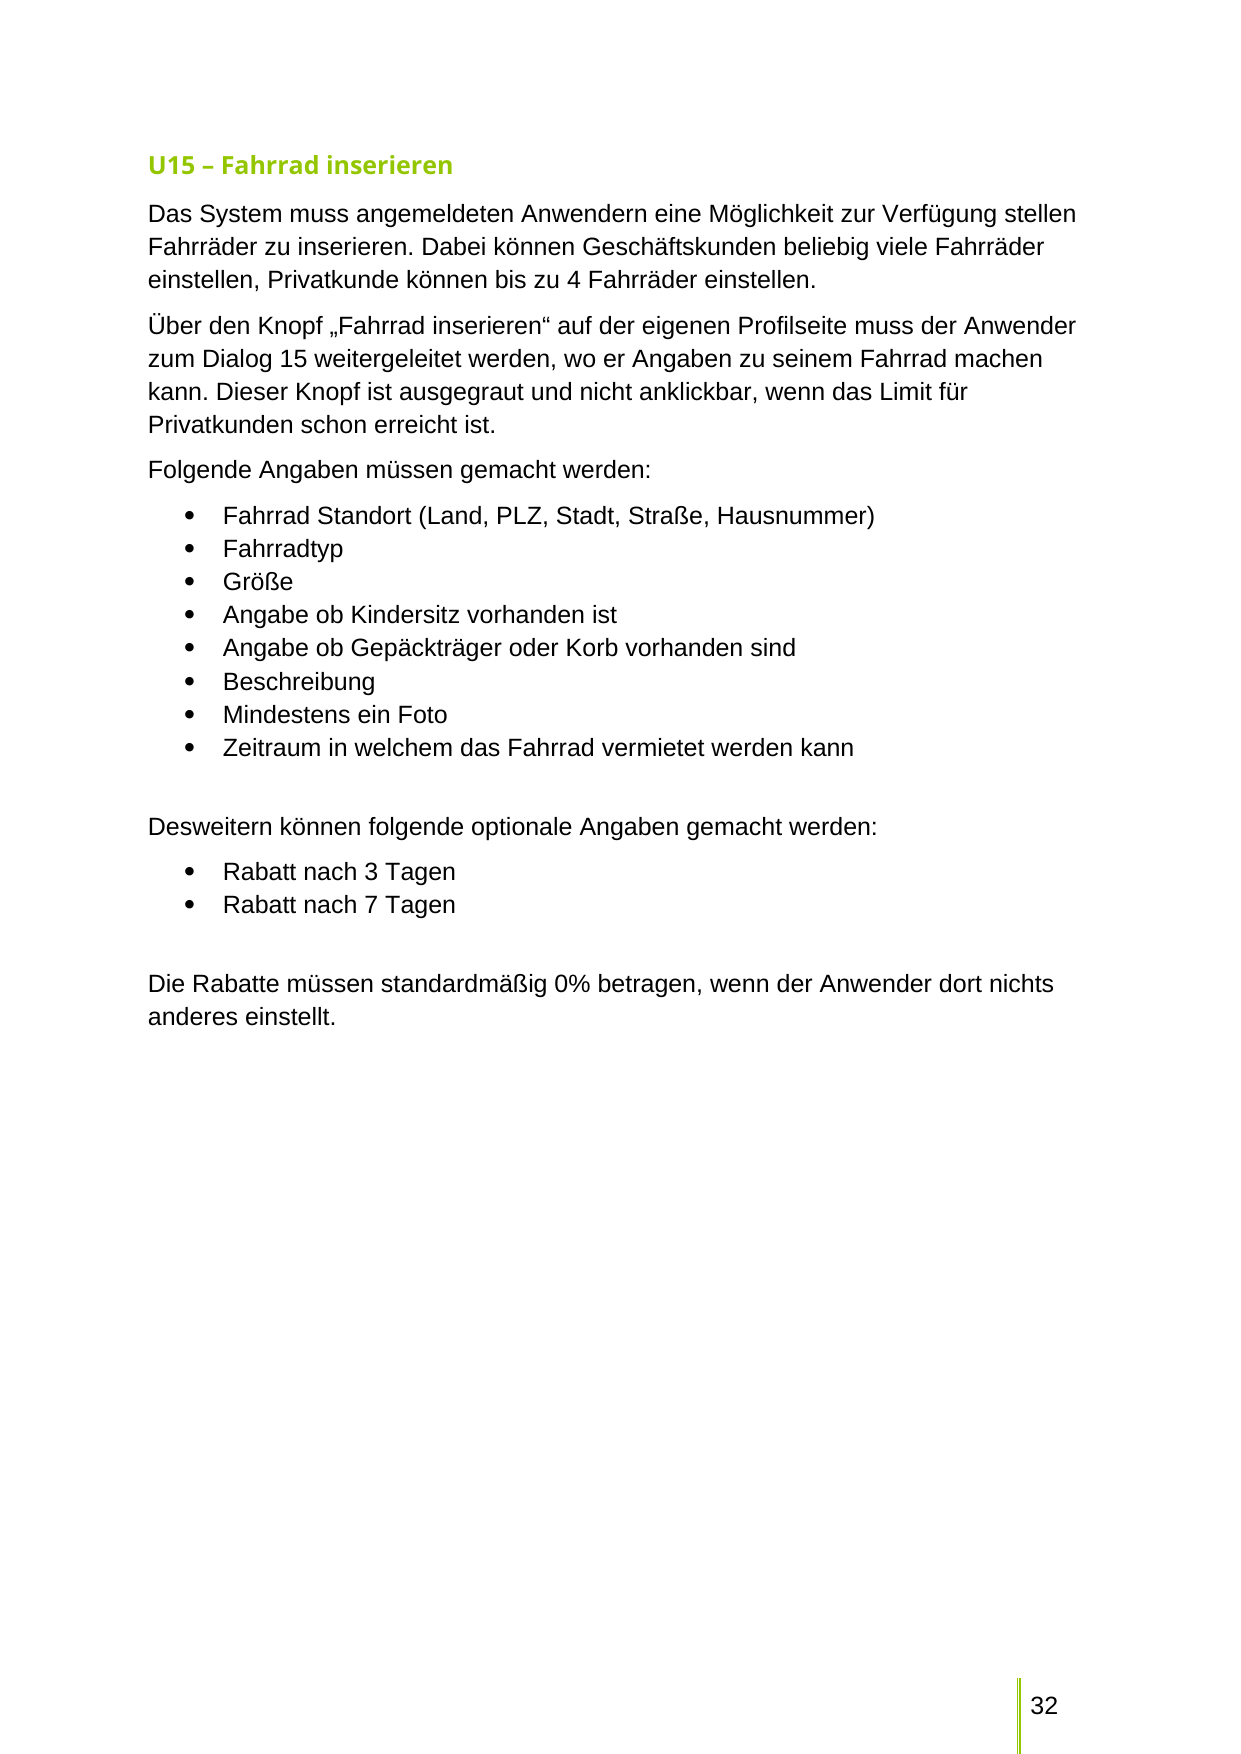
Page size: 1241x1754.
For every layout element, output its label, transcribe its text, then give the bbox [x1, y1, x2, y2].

list Rabatt nach 3 Tagen [185, 857, 1093, 886]
list Fahrradtyp [185, 534, 1093, 563]
list Angabe ob Gepäckträger oder Korb vorhanden sind [185, 633, 1093, 662]
subtitle U15 – Fahrrad inserieren [148, 148, 1093, 182]
list Größe [185, 567, 1093, 596]
text Die Rabatte müssen standardmäßig 0% betragen, wenn der Anwender dort nichts anderes einstellt. [148, 969, 1093, 1031]
list Zeitraum in welchem das Fahrrad vermietet werden kann [185, 733, 1093, 762]
list Beschreibung [185, 667, 1093, 695]
list Mindestens ein Foto [185, 700, 1093, 728]
text Über den Knopf „Fahrrad inserieren“ auf der eigenen Profilseite muss der Anwender zum Dialog 15 weitergeleitet werden, wo er Angaben zu seinem Fahrrad machen kann. Dieser Knopf ist ausgegraut und nicht anklickbar, wenn das Limit für Privatkunden schon erreicht ist. [148, 311, 1093, 439]
list Fahrrad Standort (Land, PLZ, Stadt, Straße, Hausnummer) [185, 501, 1093, 530]
text Desweitern können folgende optionale Angaben gemacht werden: [148, 811, 1093, 840]
list Rabatt nach 7 Tagen [185, 890, 1093, 919]
text Folgende Angaben müssen gemacht werden: [148, 455, 1093, 484]
text Das System muss angemeldeten Anwendern eine Möglichkeit zur Verfügung stellen Fahrräder zu inserieren. Dabei können Geschäftskunden beliebig viele Fahrräder einstellen, Privatkunde können bis zu 4 Fahrräder einstellen. [148, 199, 1093, 294]
list Angabe ob Kindersitz vorhanden ist [185, 600, 1093, 629]
